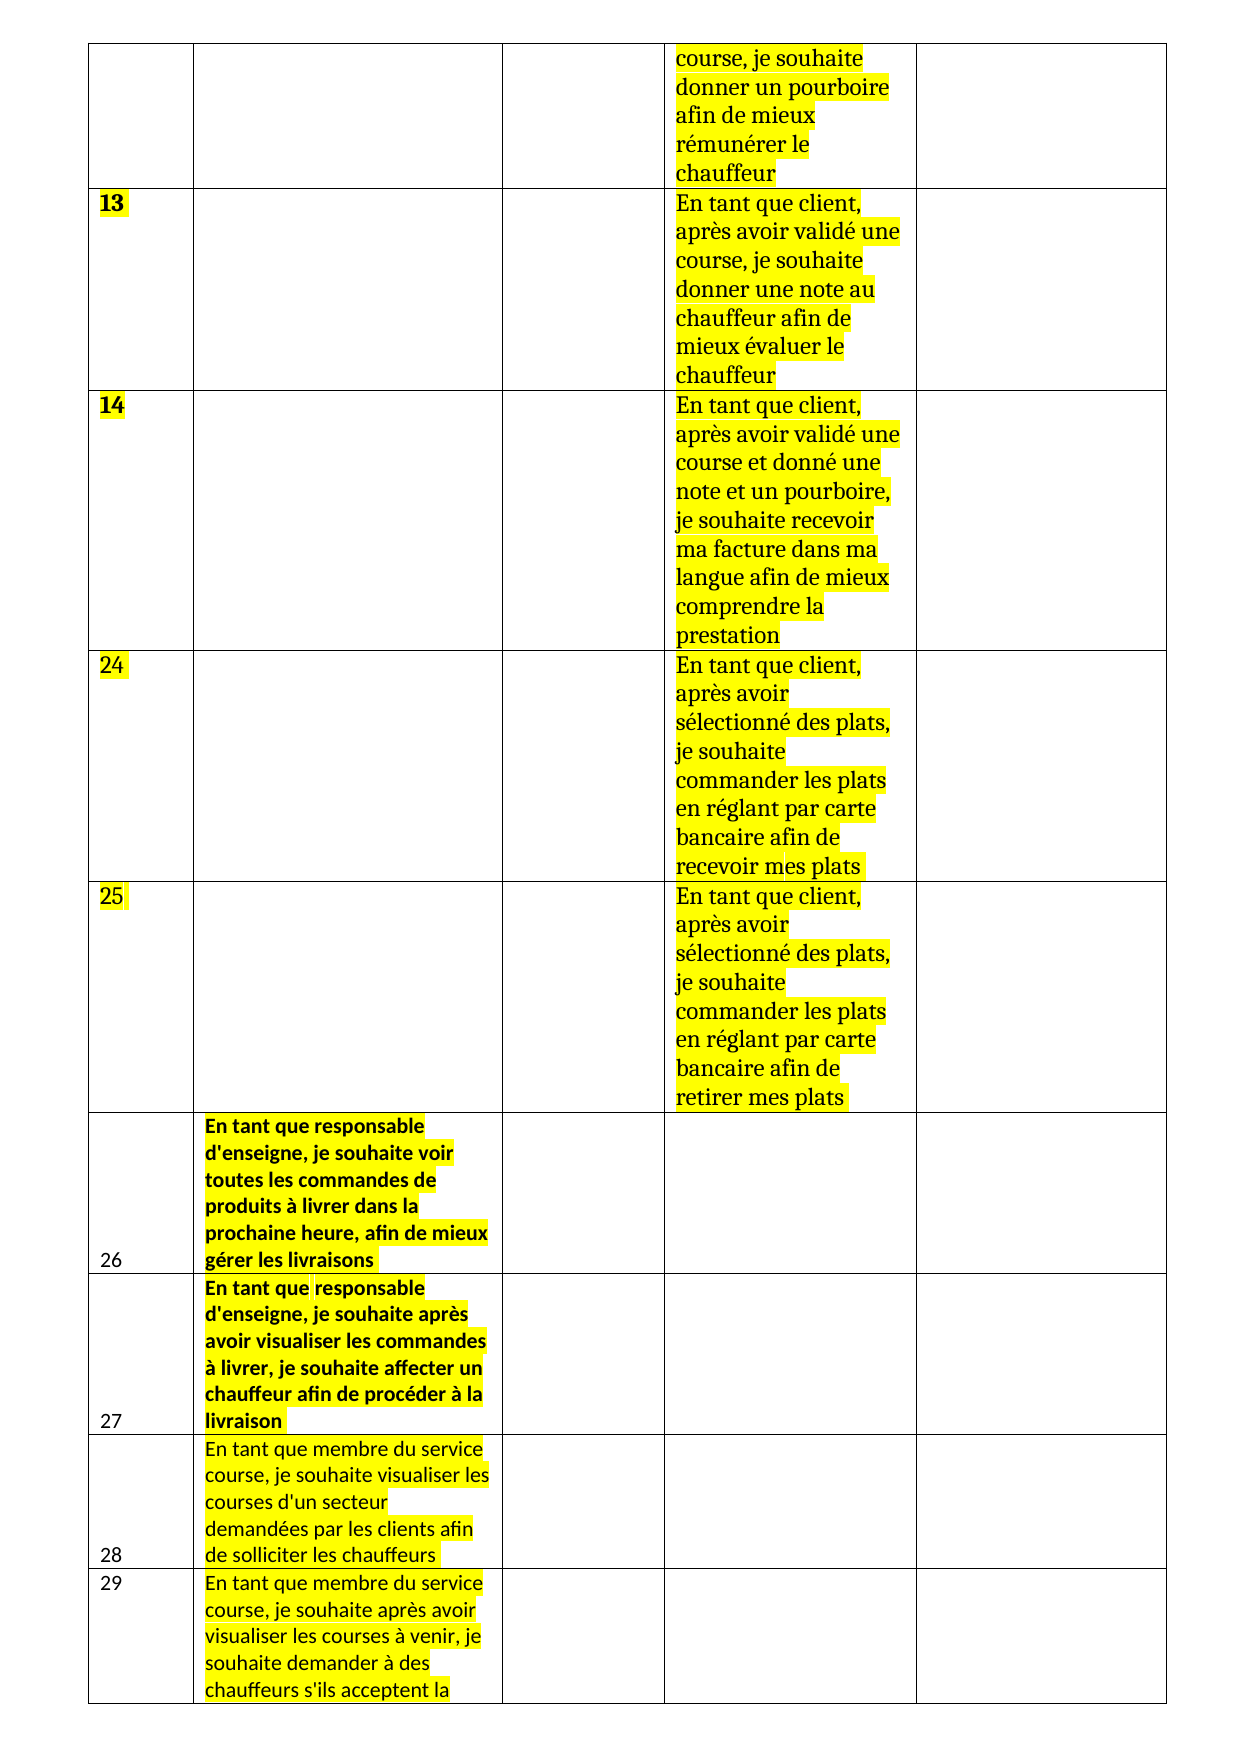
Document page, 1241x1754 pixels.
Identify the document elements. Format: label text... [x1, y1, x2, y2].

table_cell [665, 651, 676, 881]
table_cell [503, 651, 664, 881]
table_cell [917, 391, 1166, 649]
table_cell 13 [89, 189, 193, 390]
table_cell [917, 651, 1166, 881]
table_cell [665, 1113, 916, 1273]
table_cell 24 [89, 651, 193, 881]
table_cell [194, 391, 502, 649]
table_cell [503, 44, 664, 187]
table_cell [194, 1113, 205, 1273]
table_cell [194, 882, 502, 1112]
table_cell 12 [89, 44, 193, 187]
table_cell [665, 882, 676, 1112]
table_cell [917, 1569, 1166, 1702]
table_cell [665, 1569, 916, 1702]
table_cell 29 [89, 1569, 193, 1702]
table_cell [194, 44, 502, 187]
table_cell [917, 882, 1166, 1112]
table_cell En tant que client, après avoir validé une course, je souhaite donner une note au chauffeur afin de mieux évaluer le chauffeur [665, 189, 916, 390]
table_cell [917, 189, 1166, 390]
table_cell En tant que client, après avoir sélectionné des plats, je souhaite commander les plats en réglant par carte bancaire afin de recevoir mes plats [786, 651, 916, 881]
table_cell 28 [89, 1435, 193, 1568]
table_cell 27 [89, 1274, 193, 1434]
table_cell [503, 391, 664, 649]
table_cell [503, 1274, 664, 1434]
table_cell [917, 1274, 1166, 1434]
table_cell [194, 651, 502, 881]
table_cell [665, 1435, 916, 1568]
table_cell En tant que responsable d'enseigne, je souhaite voir toutes les commandes de produits à livrer dans la prochaine heure, afin de mieux gérer les livraisons [379, 1113, 502, 1273]
table_cell En tant que client, après avoir sélectionné des plats, je souhaite commander les plats en réglant par carte bancaire afin de retirer mes plats [786, 882, 916, 1112]
table_cell [503, 189, 664, 390]
table_cell 26 [89, 1113, 193, 1273]
table_cell [665, 1274, 916, 1434]
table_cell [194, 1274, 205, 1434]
table_cell En tant que responsable d'enseigne, je souhaite après avoir visualiser les commandes à livrer, je souhaite affecter un chauffeur afin de procéder à la livraison [287, 1274, 502, 1434]
table_cell [917, 44, 1166, 187]
table_cell [503, 1435, 664, 1568]
table_cell [503, 882, 664, 1112]
table_cell En tant que client, après avoir validé une course, je souhaite donner un pourboire afin de mieux rémunérer le chauffeur [665, 44, 916, 187]
table_cell 14 [89, 391, 193, 649]
table_cell [503, 1569, 664, 1702]
table_cell [503, 1113, 664, 1273]
table_cell [917, 1435, 1166, 1568]
table_cell 25 [89, 882, 193, 1112]
table_cell [194, 189, 502, 390]
table_cell [917, 1113, 1166, 1273]
table_cell En tant que client, après avoir validé une course et donné une note et un pourboire, je souhaite recevoir ma facture dans ma langue afin de mieux comprendre la prestation [665, 391, 916, 649]
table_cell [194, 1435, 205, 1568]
table_cell En tant que membre du service course, je souhaite visualiser les courses d'un secteur demandées par les clients afin de solliciter les chauffeurs [388, 1435, 502, 1568]
